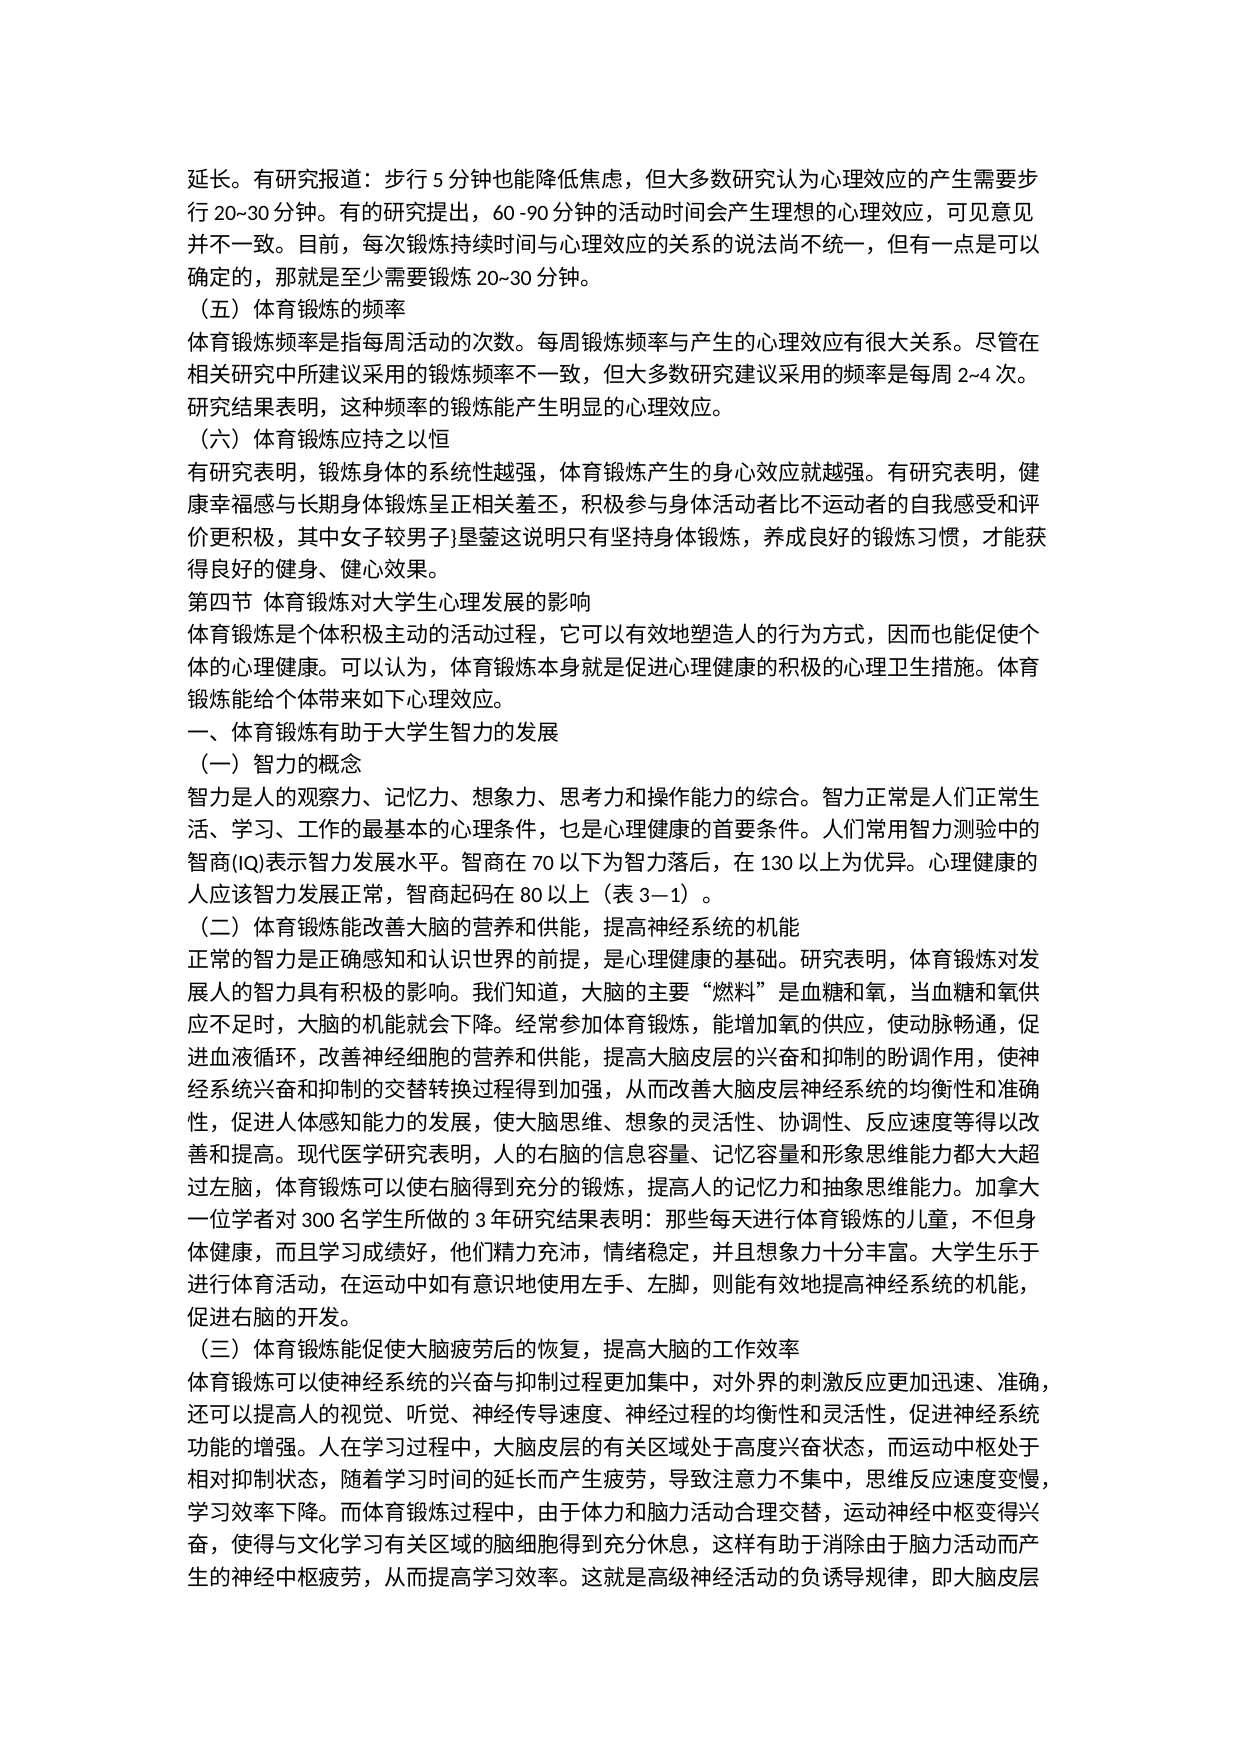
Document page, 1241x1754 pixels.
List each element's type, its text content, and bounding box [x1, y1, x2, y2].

text （六）体育锻炼应持之以恒 [187, 422, 1053, 454]
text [187, 1364, 1053, 1592]
text （二）体育锻炼能改善大脑的营养和供能，提高神经系统的机能 [187, 909, 1053, 942]
text 一、体育锻炼有助于大学生智力的发展 [187, 714, 1053, 747]
text 有研究表明，锻炼身体的系统性越强，体育锻炼产生的身心效应就越强。有研究表明，健康幸福感与长期身体锻炼呈正相关羞丕，积极参与身体活动者比不运动者的自我感受和评价更积极，其中女子较男子}垦蓥这说明只有坚持身体锻炼，养成良好的锻炼习惯，才能获得良好的健身、健心效果。 [187, 454, 1053, 584]
text （五）体育锻炼的频率 [187, 292, 1053, 324]
text 智力是人的观察力、记忆力、想象力、思考力和操作能力的综合。智力正常是人们正常生活、学习、工作的最基本的心理条件，乜是心理健康的首要条件。人们常用智力测验中的智商(IQ)表示智力发展水平。智商在70以下为智力落后，在130以上为优异。心理健康的人应该智力发展正常，智商起码在80以上（表3—1）。 [187, 779, 1053, 909]
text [187, 162, 1053, 292]
text 体育锻炼是个体积极主动的活动过程，它可以有效地塑造人的行为方式，因而也能促使个体的心理健康。可以认为，体育锻炼本身就是促进心理健康的积极的心理卫生措施。体育锻炼能给个体带来如下心理效应。 [187, 617, 1053, 714]
text （三）体育锻炼能促使大脑疲劳后的恢复，提高大脑的工作效率 [187, 1332, 1053, 1364]
text （一）智力的概念 [187, 747, 1053, 779]
text 体育锻炼频率是指每周活动的次数。每周锻炼频率与产生的心理效应有很大关系。尽管在相关研究中所建议采用的锻炼频率不一致，但大多数研究建议采用的频率是每周2~4次。研究结果表明，这种频率的锻炼能产生明显的心理效应。 [187, 324, 1053, 422]
text 正常的智力是正确感知和认识世界的前提，是心理健康的基础。研究表明，体育锻炼对发展人的智力具有积极的影响。我们知道，大脑的主要“燃料”是血糖和氧，当血糖和氧供应不足时，大脑的机能就会下降。经常参加体育锻炼，能增加氧的供应，使动脉畅通，促进血液循环，改善神经细胞的营养和供能，提高大脑皮层的兴奋和抑制的盼调作用，使神经系统兴奋和抑制的交替转换过程得到加强，从而改善大脑皮层神经系统的均衡性和准确性，促进人体感知能力的发展，使大脑思维、想象的灵活性、协调性、反应速度等得以改善和提高。现代医学研究表明，人的右脑的信息容量、记忆容量和形象思维能力都大大超过左脑，体育锻炼可以使右脑得到充分的锻炼，提高人的记忆力和抽象思维能力。加拿大一位学者对300名学生所做的3年研究结果表明：那些每天进行体育锻炼的儿童，不但身体健康，而且学习成绩好，他们精力充沛，情绪稳定，并且想象力十分丰富。大学生乐于进行体育活动，在运动中如有意识地使用左手、左脚，则能有效地提高神经系统的机能，促进右脑的开发。 [187, 942, 1053, 1332]
text 第四节 体育锻炼对大学生心理发展的影响 [187, 584, 1053, 617]
